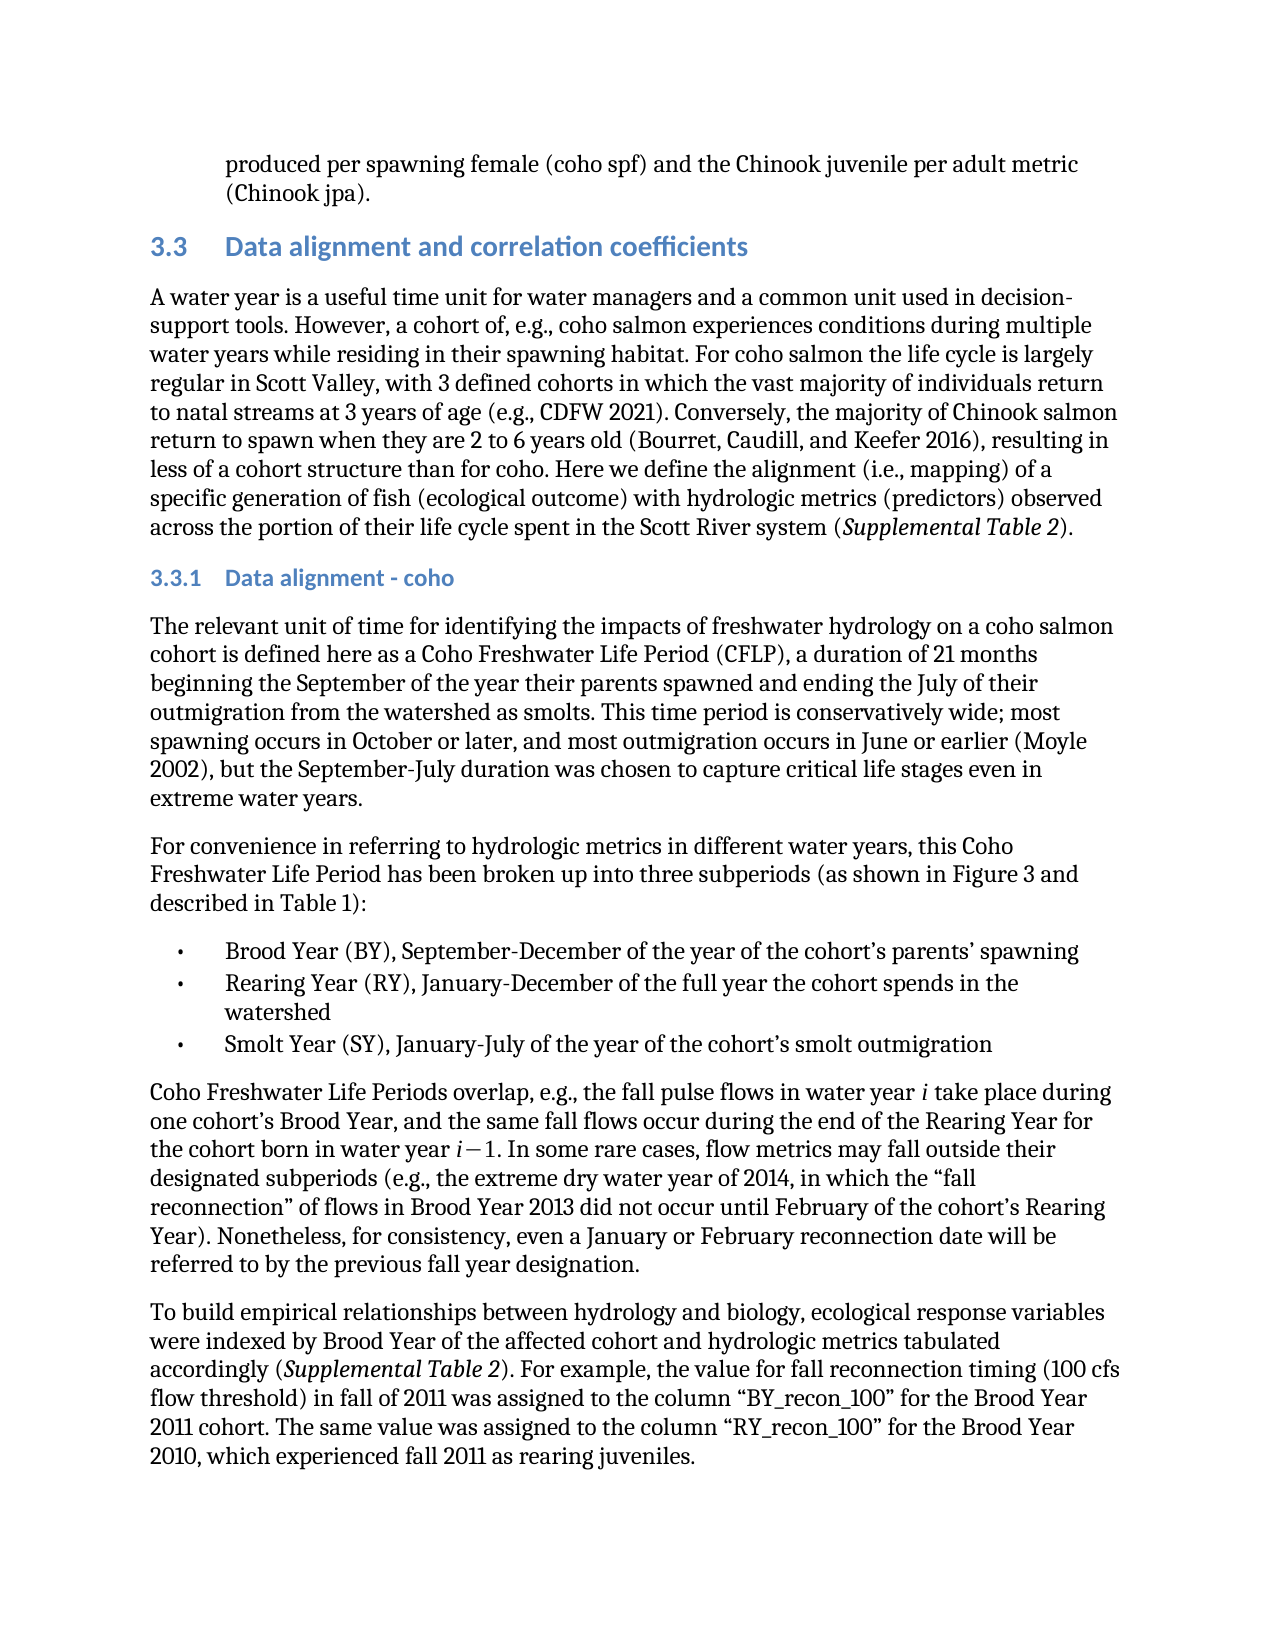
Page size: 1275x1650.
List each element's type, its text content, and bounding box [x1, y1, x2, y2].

text A water year is a useful time unit for water managers and a common unit used in decision-support tools. However, a cohort of, e.g., coho salmon experiences conditions during multiple water years while residing in their spawning habitat. For coho salmon the life cycle is largely regular in Scott Valley, with 3 defined cohorts in which the vast majority of individuals return to natal streams at 3 years of age (e.g., CDFW 2021). Conversely, the majority of Chinook salmon return to spawn when they are 2 to 6 years old (Bourret, Caudill, and Keefer 2016), resulting in less of a cohort structure than for coho. Here we define the alignment (i.e., mapping) of a specific generation of fish (ecological outcome) with hydrologic metrics (predictors) observed across the portion of their life cycle spent in the Scott River system (Supplemental Table 2). [150, 283, 1125, 541]
text The relevant unit of time for identifying the impacts of freshwater hydrology on a coho salmon cohort is defined here as a Coho Freshwater Life Period (CFLP), a duration of 21 months beginning the September of the year their parents spawned and ending the July of their outmigration from the watershed as smolts. This time period is conservatively wide; most spawning occurs in October or later, and most outmigration occurs in June or earlier (Moyle 2002), but the September-July duration was chosen to capture critical life stages even in extreme water years. [150, 612, 1125, 813]
text For convenience in referring to hydrologic metrics in different water years, this Coho Freshwater Life Period has been broken up into three subperiods (as shown in Figure 3 and described in Table 1): [150, 832, 1125, 918]
subtitle 3.3.1 Data alignment - coho [150, 562, 1125, 593]
text Coho Freshwater Life Periods overlap, e.g., the fall pulse flows in water year take place during one cohort’s Brood Year, and the same fall flows occur during the end of the Rearing Year for the cohort born in water year . In some rare cases, flow metrics may fall outside their designated subperiods (e.g., the extreme dry water year of 2014, in which the “fall reconnection” of flows in Brood Year 2013 did not occur until February of the cohort’s Rearing Year). Nonetheless, for consistency, even a January or February reconnection date will be referred to by the previous fall year designation. [150, 1078, 1125, 1279]
list Rearing Year (RY), January-December of the full year the cohort spends in the watershed [175, 969, 1125, 1027]
list Brood Year (BY), September-December of the year of the cohort’s parents’ spawning [175, 937, 1125, 965]
text To build empirical relationships between hydrology and biology, ecological response variables were indexed by Brood Year of the affected cohort and hydrologic metrics tabulated accordingly (Supplemental Table 2). For example, the value for fall reconnection timing (100 cfs flow threshold) in fall of 2011 was assigned to the column “BY_recon_100” for the Brood Year 2011 cohort. The same value was assigned to the column “RY_recon_100” for the Brood Year 2010, which experienced fall 2011 as rearing juveniles. [150, 1298, 1125, 1470]
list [175, 150, 1125, 207]
subtitle 3.3 Data alignment and correlation coefficients [150, 228, 1125, 264]
list Smolt Year (SY), January-July of the year of the cohort’s smolt outmigration [175, 1030, 1125, 1059]
